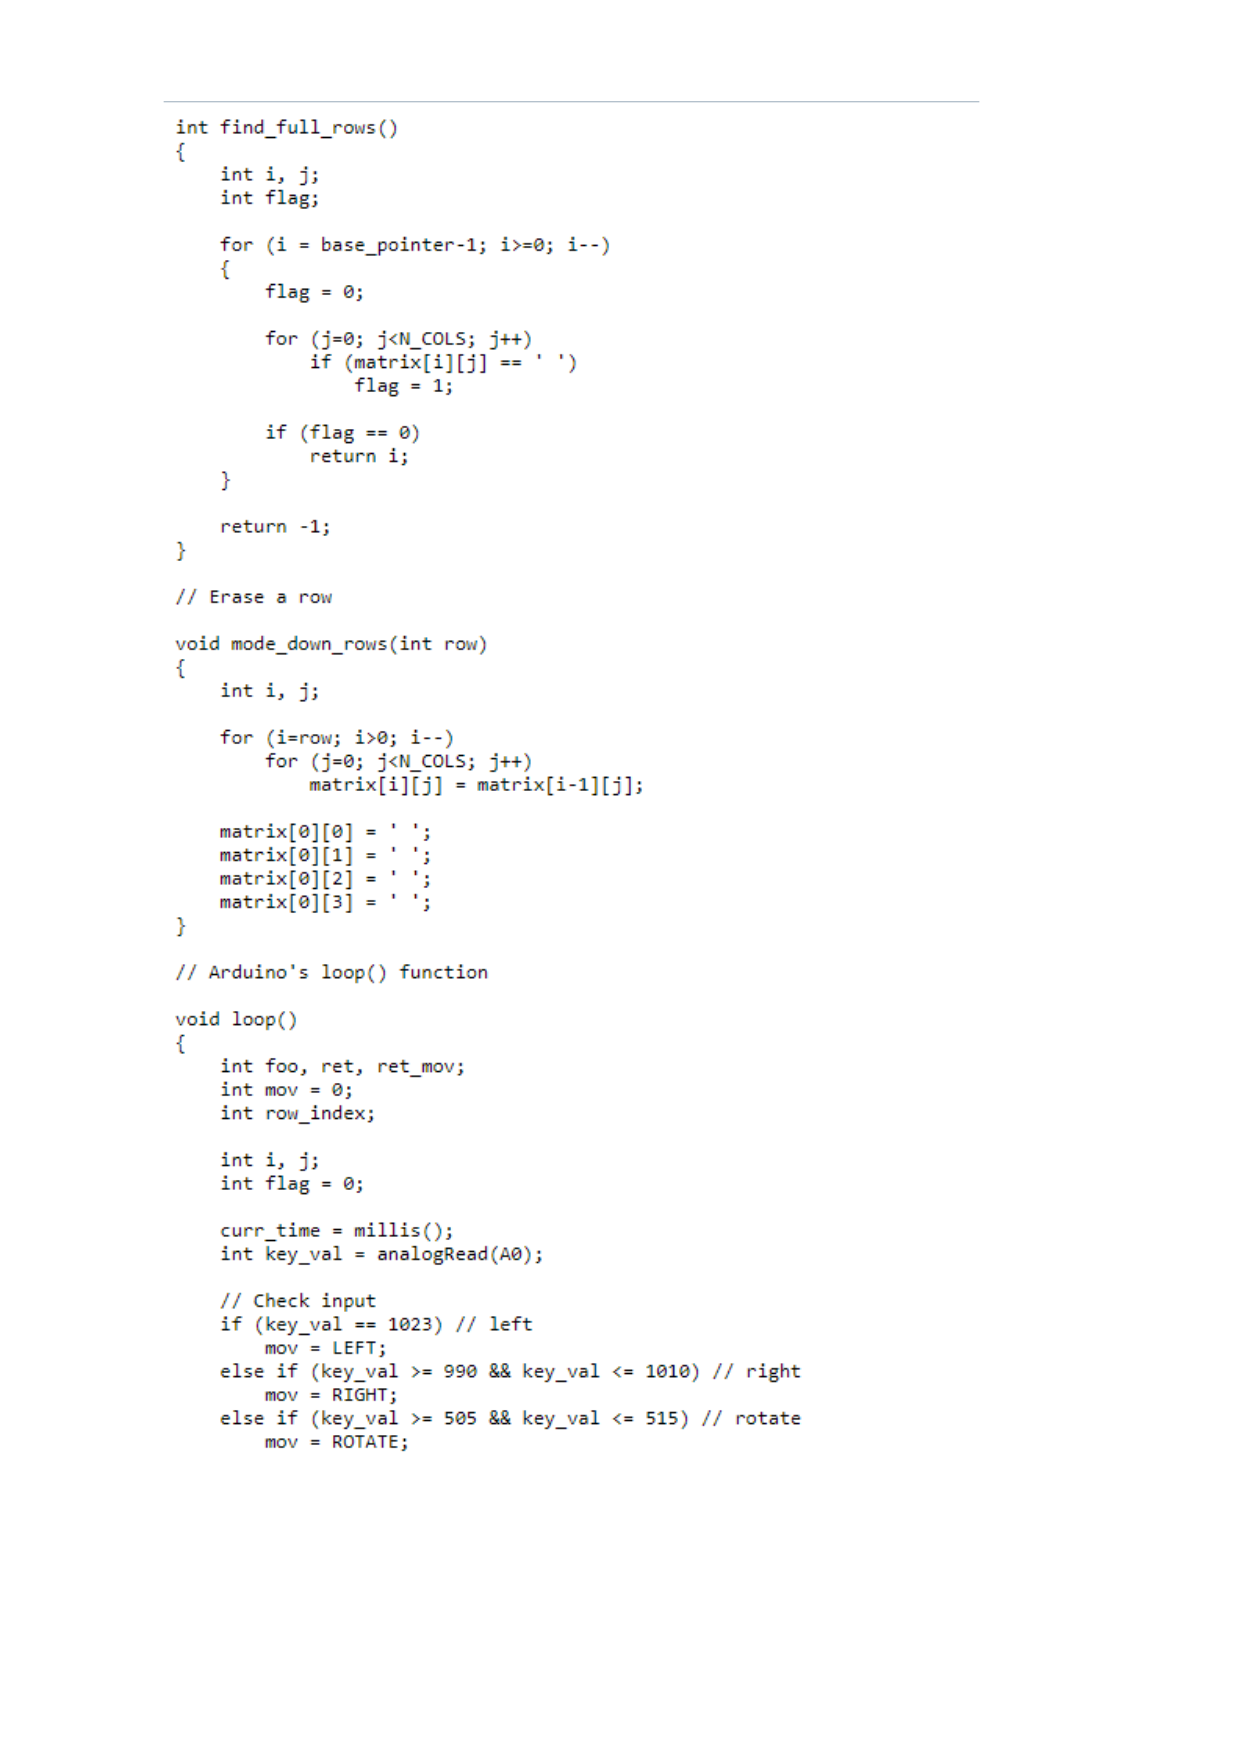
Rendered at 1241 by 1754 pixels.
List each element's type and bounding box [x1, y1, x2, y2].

picture [163, 101, 980, 1470]
